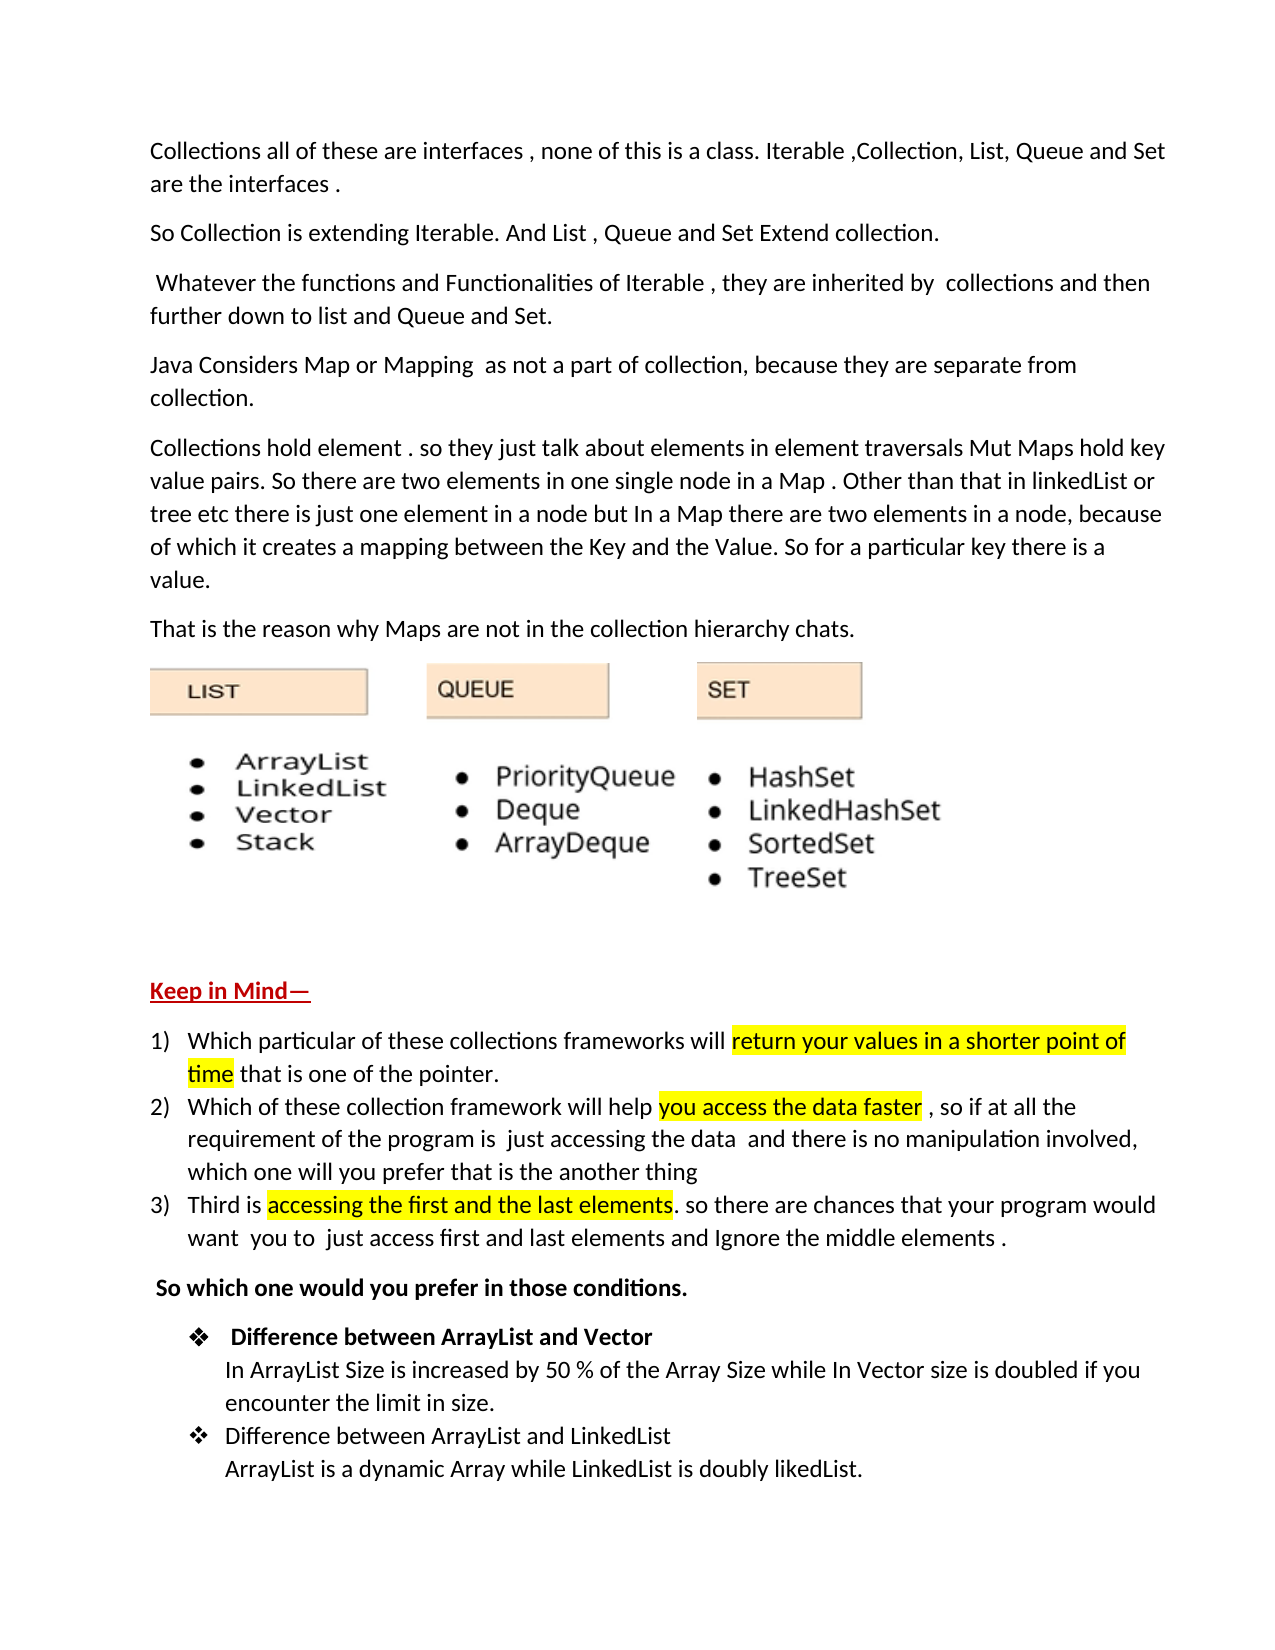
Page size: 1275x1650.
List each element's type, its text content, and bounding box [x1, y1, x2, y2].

text Java Considers Map or Mapping as not a part of collection, because they are separate from collection. [150, 349, 1170, 413]
picture [697, 662, 954, 907]
text Collections all of these are interfaces , none of this is a class. Iterable ,Collection, List, Queue and Set are the interfaces . [150, 135, 1170, 198]
text Keep in Mind— [150, 975, 1170, 1006]
list In ArrayList Size is increased by 50 % of the Array Size while In Vector size is doubled if you encounter the limit in size. [225, 1354, 1170, 1418]
text So which one would you prefer in those conditions. [150, 1272, 1170, 1302]
picture [150, 663, 403, 869]
list Which of these collection framework will help you access the data faster , so if at all the requirement of the program is just accessing the data and there is no manipulation involved, which one will you prefer that is the another thing [150, 1091, 1170, 1187]
list Difference between ArrayList and LinkedList [187, 1420, 1170, 1451]
text So Collection is extending Iterable. And List , Queue and Set Extend collection. [150, 217, 1170, 248]
list Difference between ArrayList and Vector [187, 1322, 1170, 1352]
picture [426, 663, 679, 871]
list ArrayList is a dynamic Array while LinkedList is doubly likedList. [225, 1453, 1170, 1484]
text Whatever the functions and Functionalities of Iterable , they are inherited by collections and then further down to list and Queue and Set. [150, 267, 1170, 331]
text That is the reason why Maps are not in the collection hierarchy chats. [150, 613, 1170, 644]
text Collections hold element . so they just talk about elements in element traversals Mut Maps hold key value pairs. So there are two elements in one single node in a Map . Other than that in linkedList or tree etc there is just one element in a node but In a Map there are two elements in a node, because of which it creates a mapping between the Key and the Value. So for a particular key there is a value. [150, 432, 1170, 594]
list Third is accessing the first and the last elements. so there are chances that your program would want you to just access first and last elements and Ignore the middle elements . [150, 1189, 1170, 1253]
list Which particular of these collections frameworks will return your values in a shorter point of time that is one of the pointer. [150, 1025, 1170, 1088]
